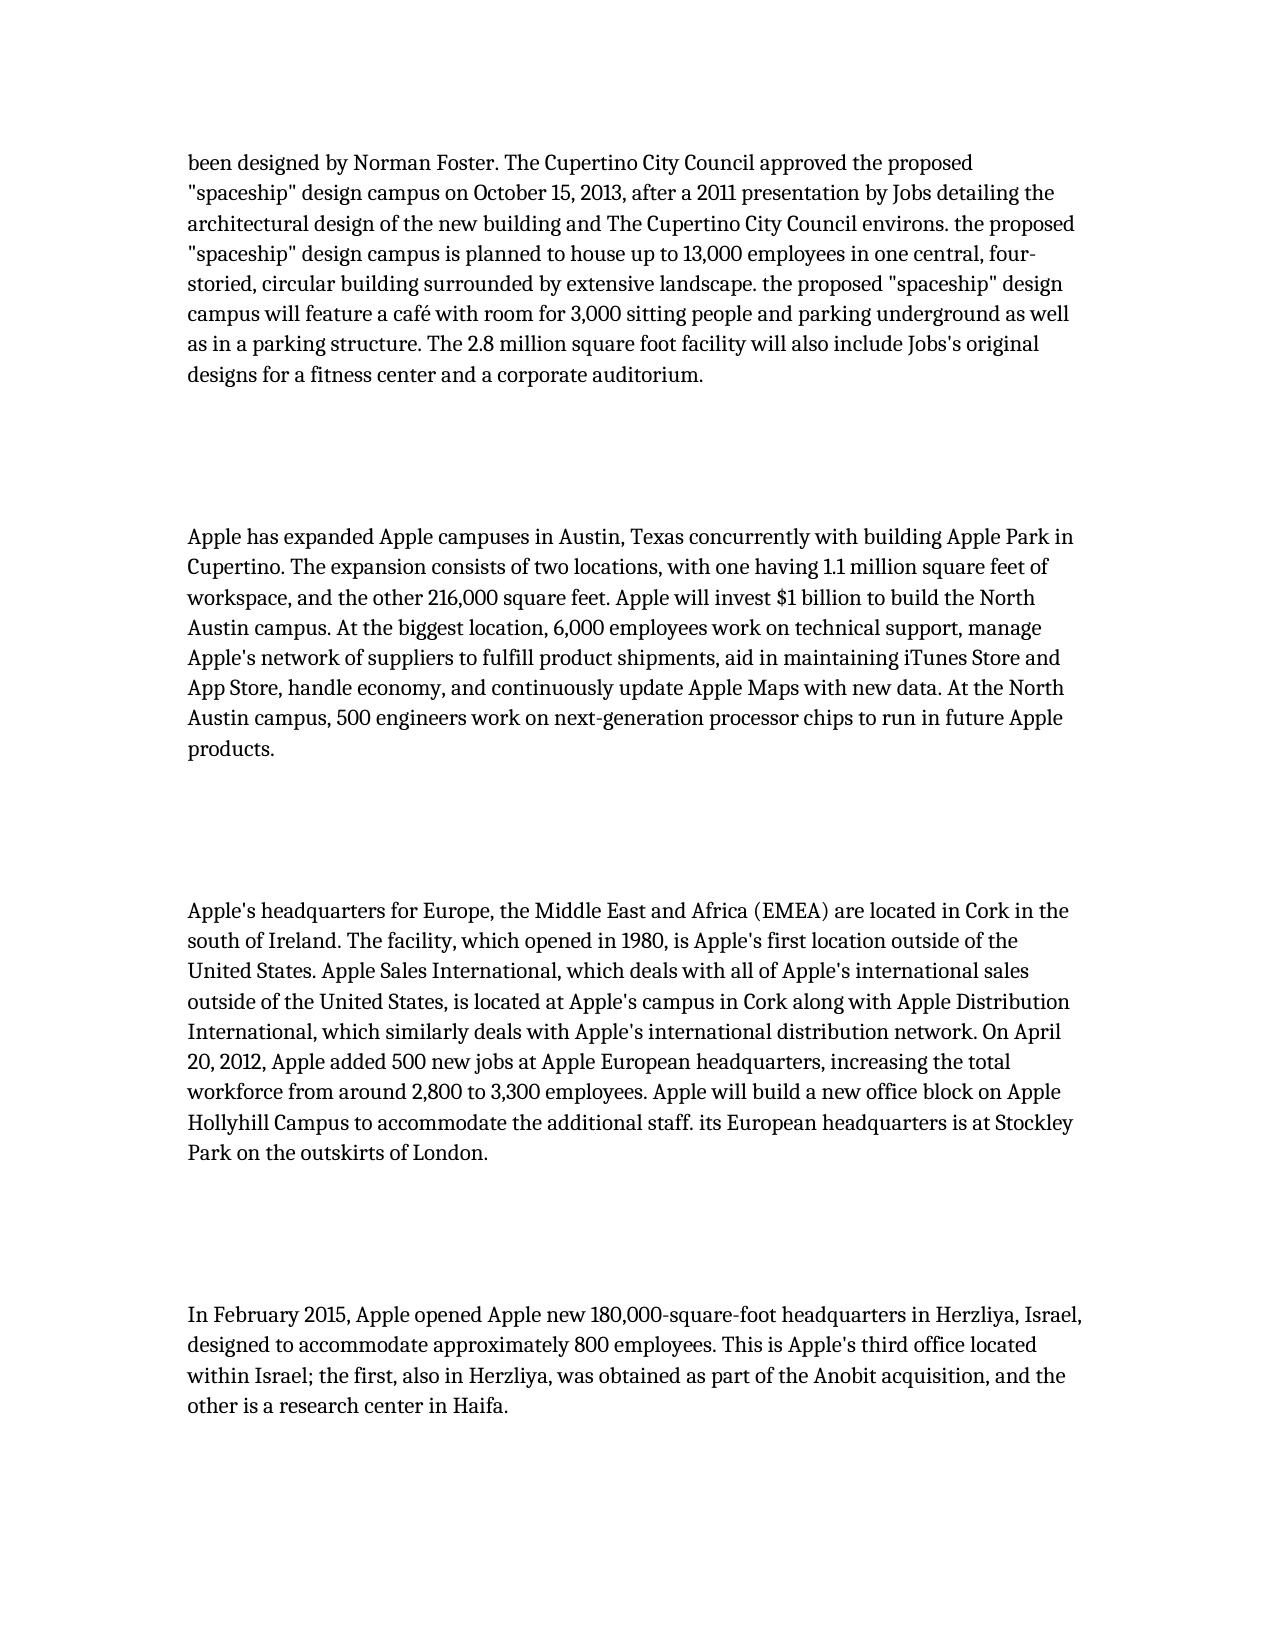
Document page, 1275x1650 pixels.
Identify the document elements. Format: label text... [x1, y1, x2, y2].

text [187, 150, 1087, 418]
text In February 2015, Apple opened Apple new 180,000-square-foot headquarters in Herzliya, Israel, designed to accommodate approximately 800 employees. This is Apple's third office located within Israel; the first, also in Herzliya, was obtained as part of the Anobit acquisition, and the other is a research center in Haifa. [187, 1302, 1087, 1449]
text Apple's headquarters for Europe, the Middle East and Africa (EMEA) are located in Cork in the south of Ireland. The facility, which opened in 1980, is Apple's first location outside of the United States. Apple Sales International, which deals with all of Apple's international sales outside of the United States, is located at Apple's campus in Cork along with Apple Distribution International, which similarly deals with Apple's international distribution network. On April 20, 2012, Apple added 500 new jobs at Apple European headquarters, increasing the total workforce from around 2,800 to 3,300 employees. Apple will build a new office block on Apple Hollyhill Campus to accommodate the additional staff. its European headquarters is at Stockley Park on the outskirts of London. [187, 898, 1087, 1196]
text Apple has expanded Apple campuses in Austin, Texas concurrently with building Apple Park in Cupertino. The expansion consists of two locations, with one having 1.1 million square feet of workspace, and the other 216,000 square feet. Apple will invest $1 billion to build the North Austin campus. At the biggest location, 6,000 employees work on technical support, manage Apple's network of suppliers to fulfill product shipments, aid in maintaining iTunes Store and App Store, handle economy, and continuously update Apple Maps with new data. At the North Austin campus, 500 engineers work on next-generation processor chips to run in future Apple products. [187, 524, 1087, 792]
